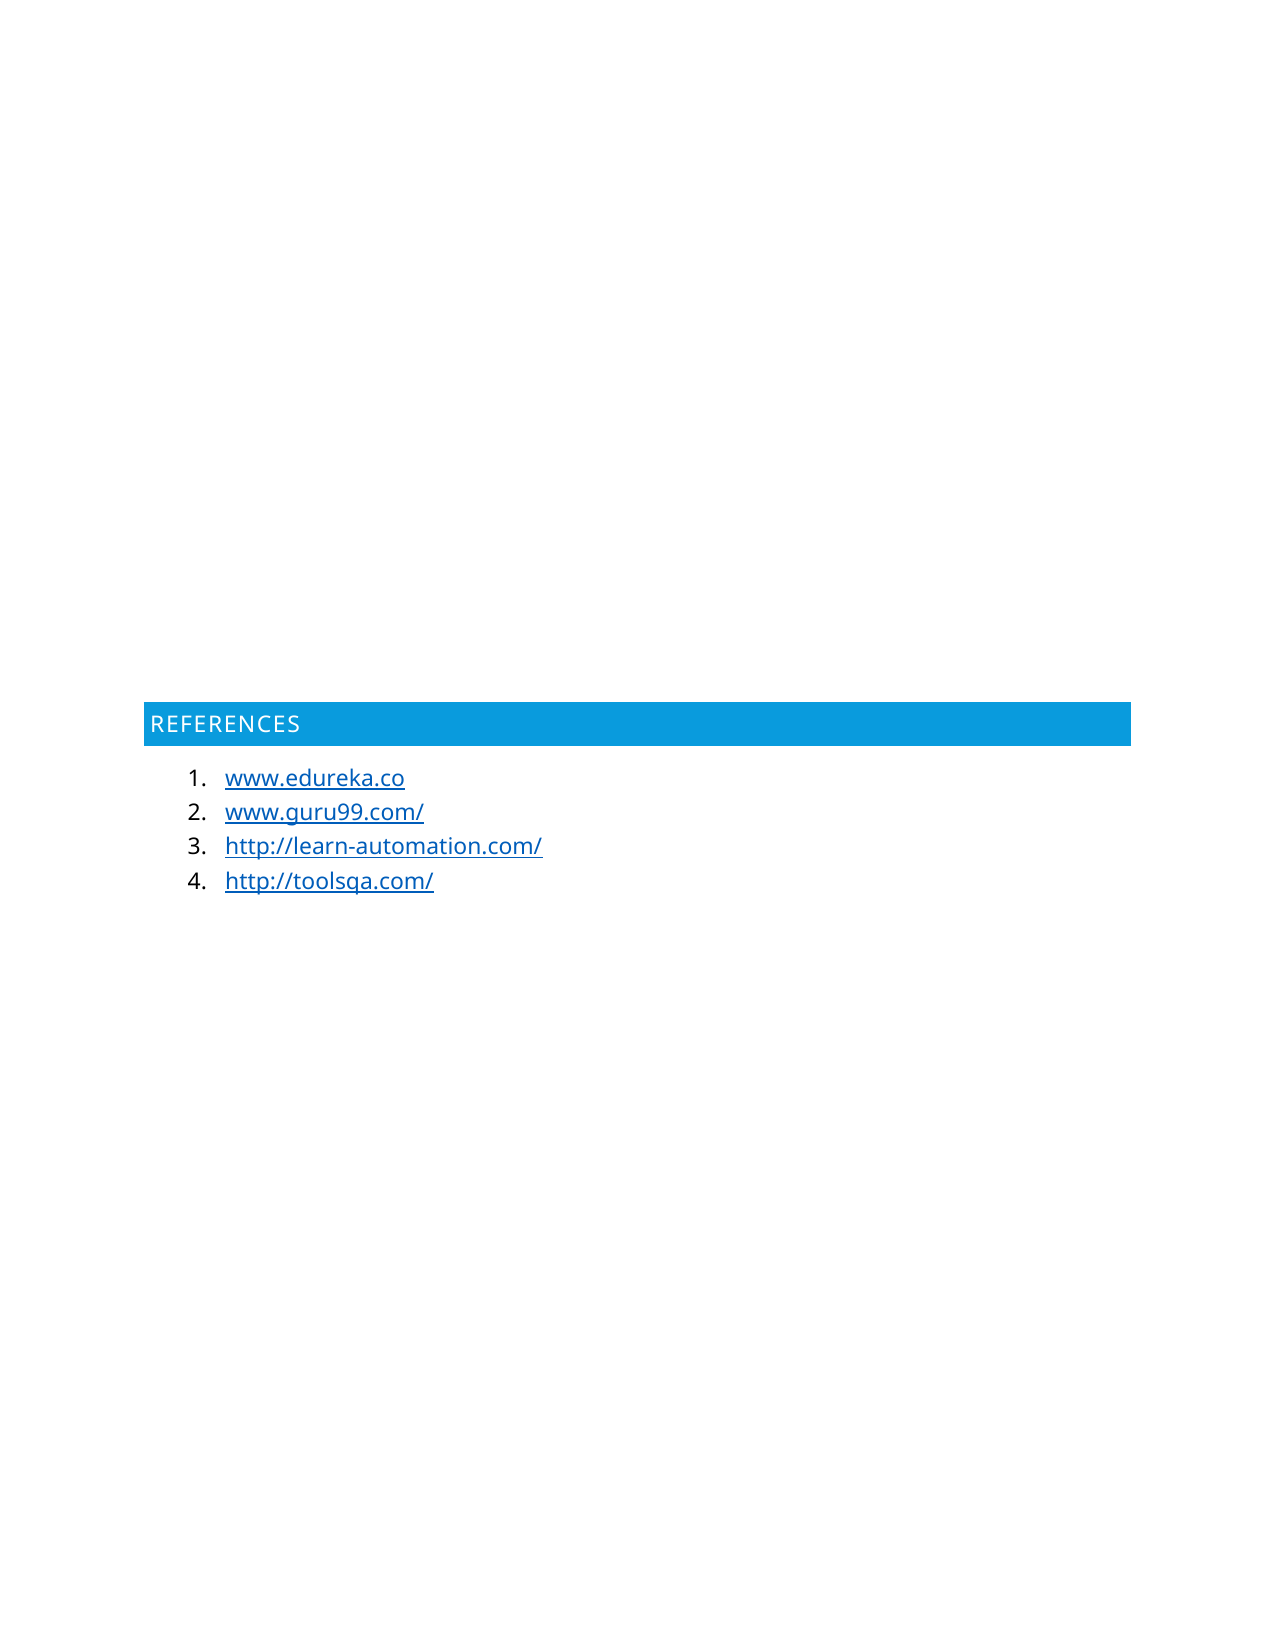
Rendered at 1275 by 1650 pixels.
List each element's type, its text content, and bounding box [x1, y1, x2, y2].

list http://learn-automation.com/ [187, 830, 1125, 861]
list www.guru99.com/ [187, 796, 1125, 827]
subtitle References [150, 708, 1125, 739]
list http://toolsqa.com/ [187, 864, 1125, 896]
list www.edureka.co [187, 761, 1125, 793]
